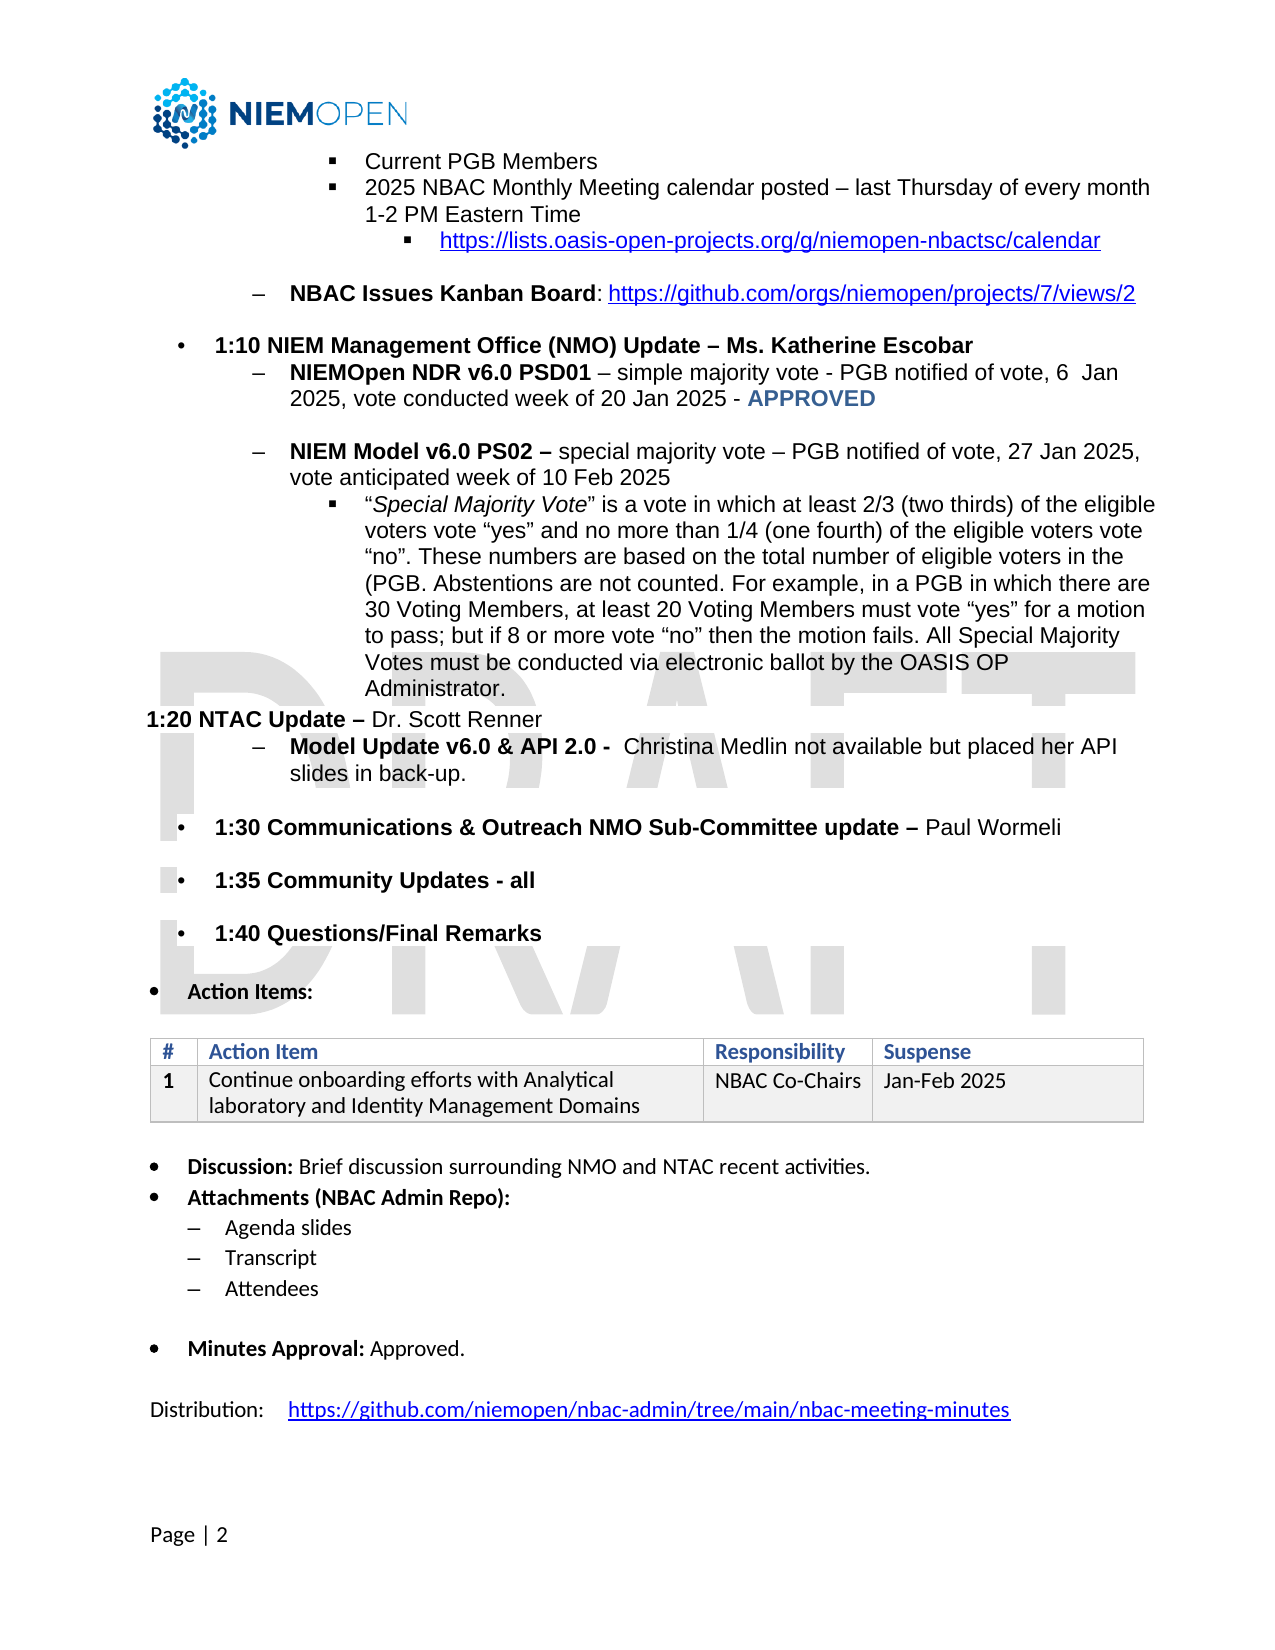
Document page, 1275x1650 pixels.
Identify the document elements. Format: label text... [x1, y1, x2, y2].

table_header Action Item [198, 1039, 703, 1065]
list 1:35 Community Updates - all [177, 867, 1156, 893]
list NBAC Issues Kanban Board: https://github.com/orgs/niemopen/projects/7/views/2 [252, 280, 1156, 306]
table_cell Continue onboarding efforts with Analytical laboratory and Identity Management Domains [198, 1066, 703, 1121]
list https://lists.oasis-open-projects.org/g/niemopen-nbactsc/calendar [402, 227, 1156, 253]
picture [153, 78, 407, 149]
list Transcript [187, 1243, 1156, 1272]
list Model Update v6.0 & API 2.0 - Christina Medlin not available but placed her API slides in back-up. [252, 733, 1156, 787]
table_header Suspense [873, 1039, 1143, 1065]
list NIEMOpen NDR v6.0 PSD01 – simple majority vote - PGB notified of vote, 6 Jan 2025, vote conducted week of 20 Jan 2025 - APPROVED [252, 359, 1156, 411]
list Agenda slides [187, 1213, 1156, 1241]
text Distribution: https://github.com/niemopen/nbac-admin/tree/main/nbac-meeting-minutes [150, 1395, 1156, 1423]
subtitle Attachments (NBAC Admin Repo): [150, 1183, 1156, 1211]
text 1:20 NTAC Update – Dr. Scott Renner [139, 706, 1156, 733]
table_header Responsibility [704, 1039, 872, 1065]
list “Special Majority Vote” is a vote in which at least 2/3 (two thirds) of the eligible voters vote “yes” and no more than 1/4 (one fourth) of the eligible voters vote “no”. These numbers are based on the total number of eligible voters in the (PGB. Abstentions are not counted. For example, in a PGB in which there are 30 Voting Members, at least 20 Voting Members must vote “yes” for a motion to pass; but if 8 or more vote “no” then the motion fails. All Special Majority Votes must be conducted via electronic ballot by the OASIS OP Administrator. [327, 491, 1156, 701]
list Current PGB Members [327, 148, 1156, 174]
list NIEM Model v6.0 PS02 – special majority vote – PGB notified of vote, 27 Jan 2025, vote anticipated week of 10 Feb 2025 [252, 438, 1156, 491]
list 1:30 Communications & Outreach NMO Sub-Committee update – Paul Wormeli [177, 814, 1156, 841]
subtitle Action Items: [150, 977, 1156, 1005]
list Discussion: Brief discussion surrounding NMO and NTAC recent activities. [150, 1152, 1156, 1180]
list 2025 NBAC Monthly Meeting calendar posted – last Thursday of every month 1-2 PM Eastern Time [327, 174, 1156, 227]
table_cell 1 [151, 1066, 197, 1121]
list Attendees [187, 1274, 1156, 1302]
list 1:10 NIEM Management Office (NMO) Update – Ms. Katherine Escobar [177, 332, 1156, 359]
table_cell Jan-Feb 2025 [873, 1066, 1143, 1121]
list Minutes Approval: Approved. [150, 1334, 1156, 1362]
table_header # [151, 1039, 197, 1065]
table_cell NBAC Co-Chairs [704, 1066, 872, 1121]
list 1:40 Questions/Final Remarks [177, 920, 1156, 946]
